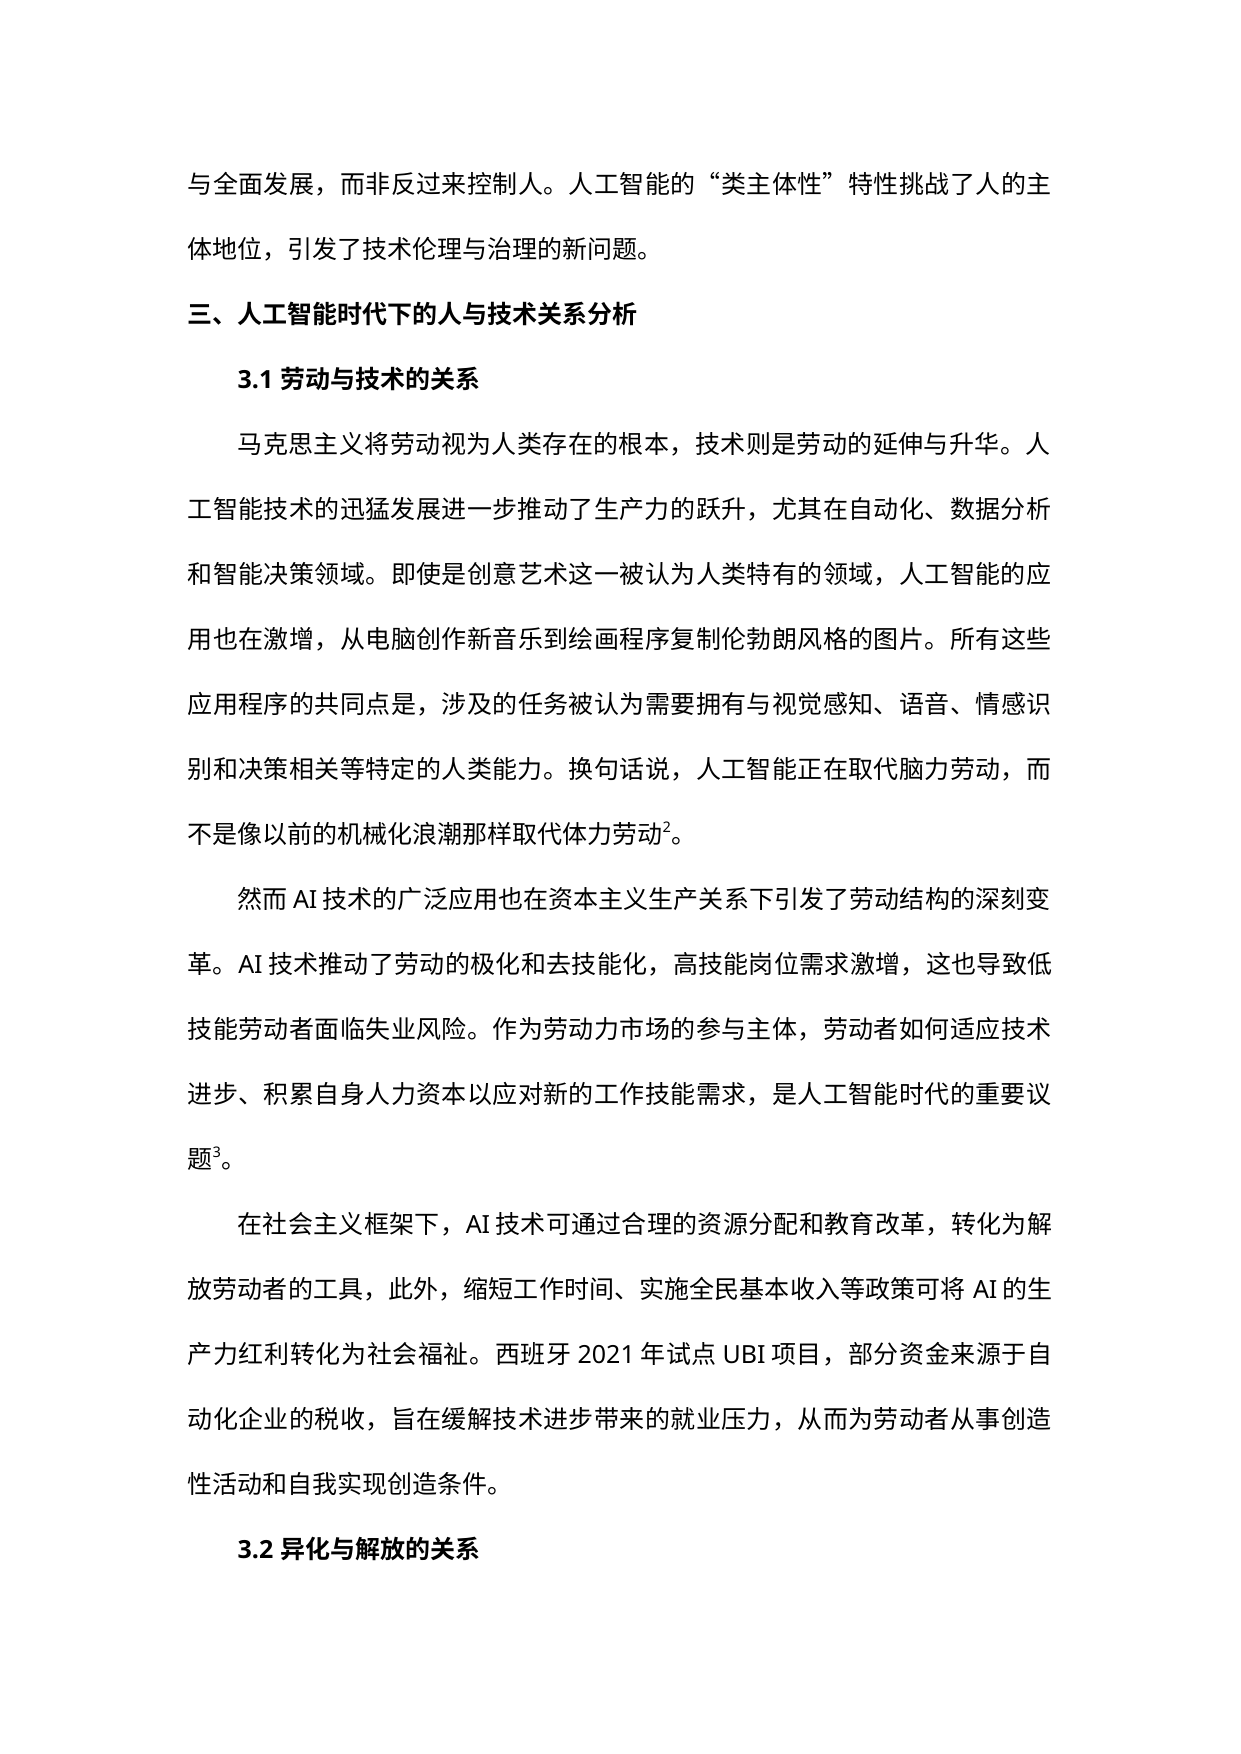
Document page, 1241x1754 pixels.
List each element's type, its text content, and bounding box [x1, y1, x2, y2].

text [187, 150, 1053, 280]
text 马克思主义将劳动视为人类存在的根本，技术则是劳动的延伸与升华。人工智能技术的迅猛发展进一步推动了生产力的跃升，尤其在自动化、数据分析和智能决策领域。即使是创意艺术这一被认为人类特有的领域，人工智能的应用也在激增，从电脑创作新音乐到绘画程序复制伦勃朗风格的图片。所有这些应用程序的共同点是，涉及的任务被认为需要拥有与视觉感知、语音、情感识别和决策相关等特定的人类能力。换句话说，人工智能正在取代脑力劳动，而不是像以前的机械化浪潮那样取代体力劳动。 [187, 410, 1053, 865]
text 3.1 劳动与技术的关系 [187, 345, 1053, 410]
text 然而AI技术的广泛应用也在资本主义生产关系下引发了劳动结构的深刻变革。AI技术推动了劳动的极化和去技能化，高技能岗位需求激增，这也导致低技能劳动者面临失业风险。作为劳动力市场的参与主体，劳动者如何适应技术进步、积累自身人力资本以应对新的工作技能需求，是人工智能时代的重要议题。 [187, 865, 1053, 1190]
text 三、人工智能时代下的人与技术关系分析 [187, 280, 1053, 345]
text 在社会主义框架下，AI技术可通过合理的资源分配和教育改革，转化为解放劳动者的工具，此外，缩短工作时间、实施全民基本收入等政策可将AI的生产力红利转化为社会福祉。西班牙2021年试点UBI项目，部分资金来源于自动化企业的税收，旨在缓解技术进步带来的就业压力，从而为劳动者从事创造性活动和自我实现创造条件。 [187, 1190, 1053, 1515]
text 3.2 异化与解放的关系 [187, 1515, 1053, 1580]
